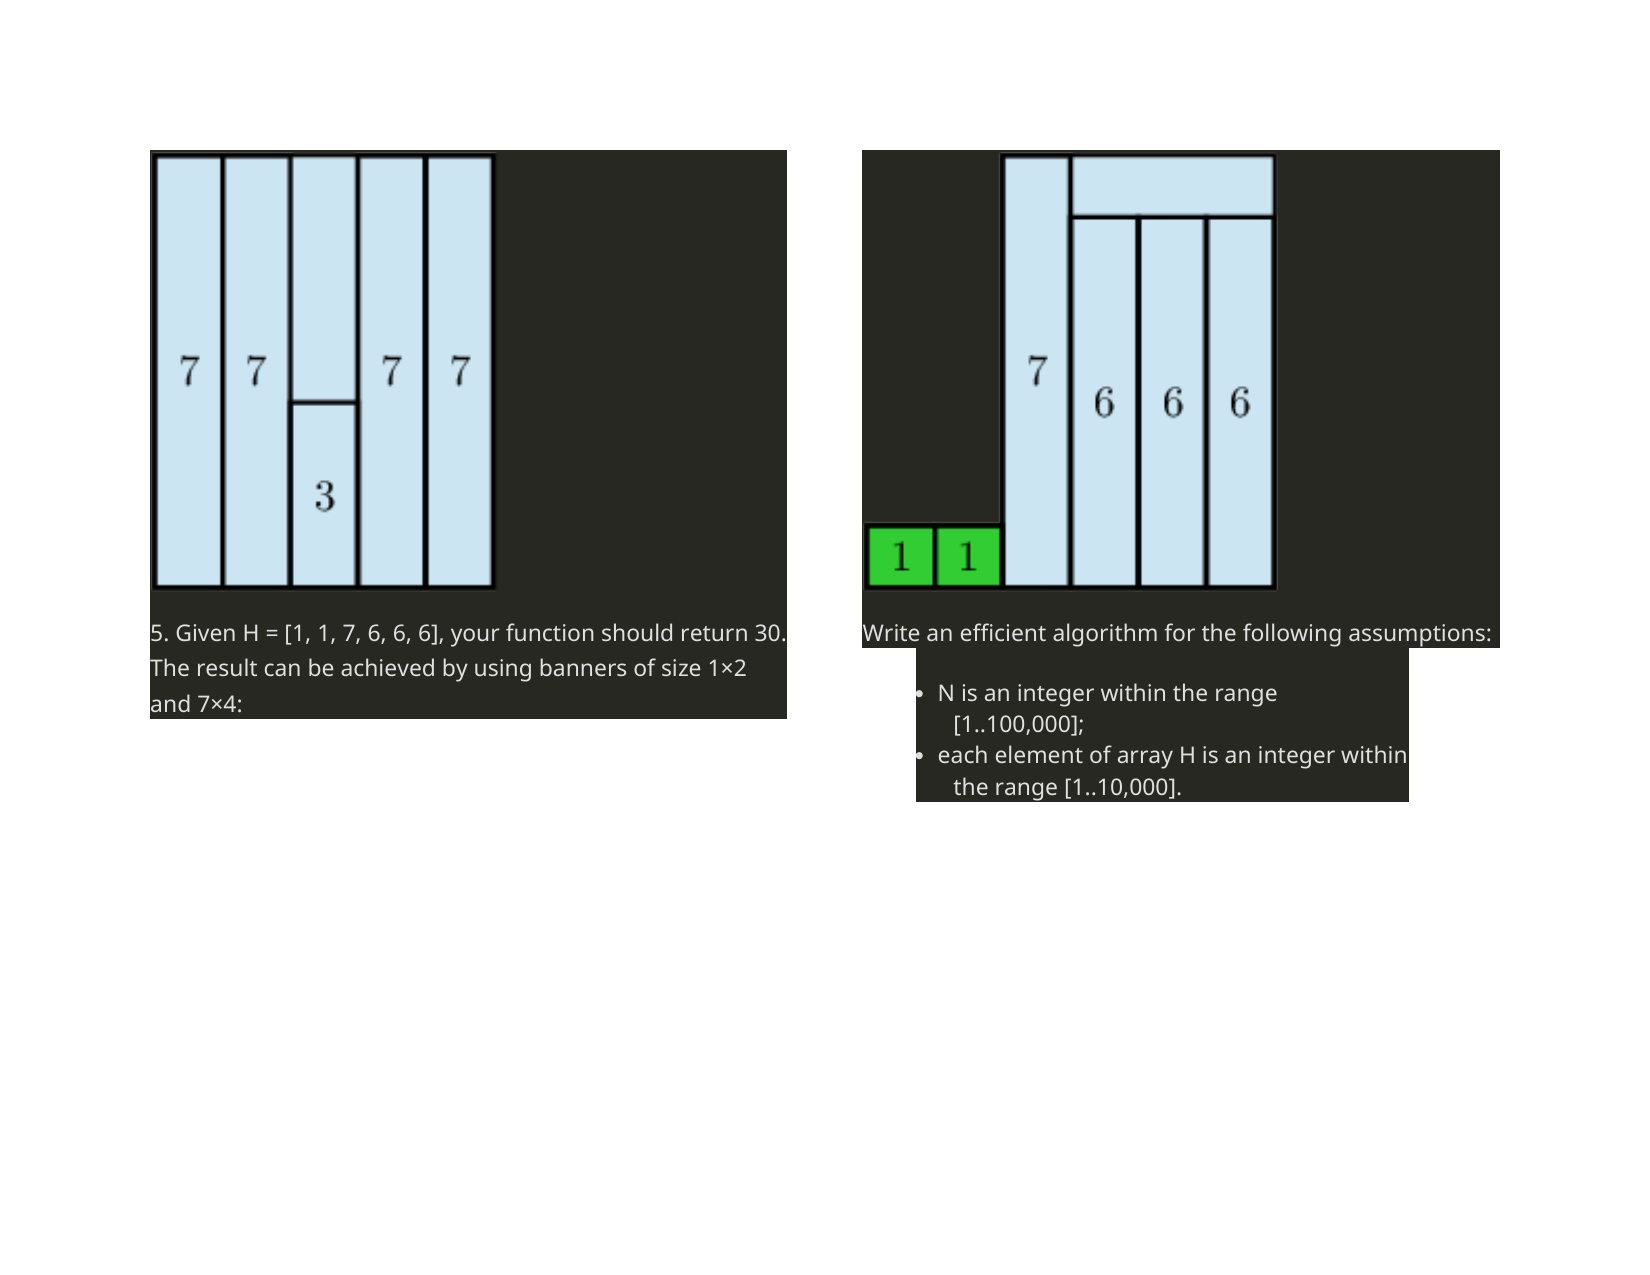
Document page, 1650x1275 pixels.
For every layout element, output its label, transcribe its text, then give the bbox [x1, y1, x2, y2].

list each element of array H is an integer within the range [1..10,000]. [916, 739, 1409, 802]
text 5. Given H = [1, 1, 7, 6, 6, 6], your function should return 30. The result can be achieved by using banners of size 1×2 and 7×4: [150, 612, 787, 719]
text Write an efficient algorithm for the following assumptions: [862, 612, 1500, 648]
list N is an integer within the range [1..100,000]; [916, 677, 1409, 739]
picture [150, 150, 498, 594]
picture [862, 150, 1280, 594]
